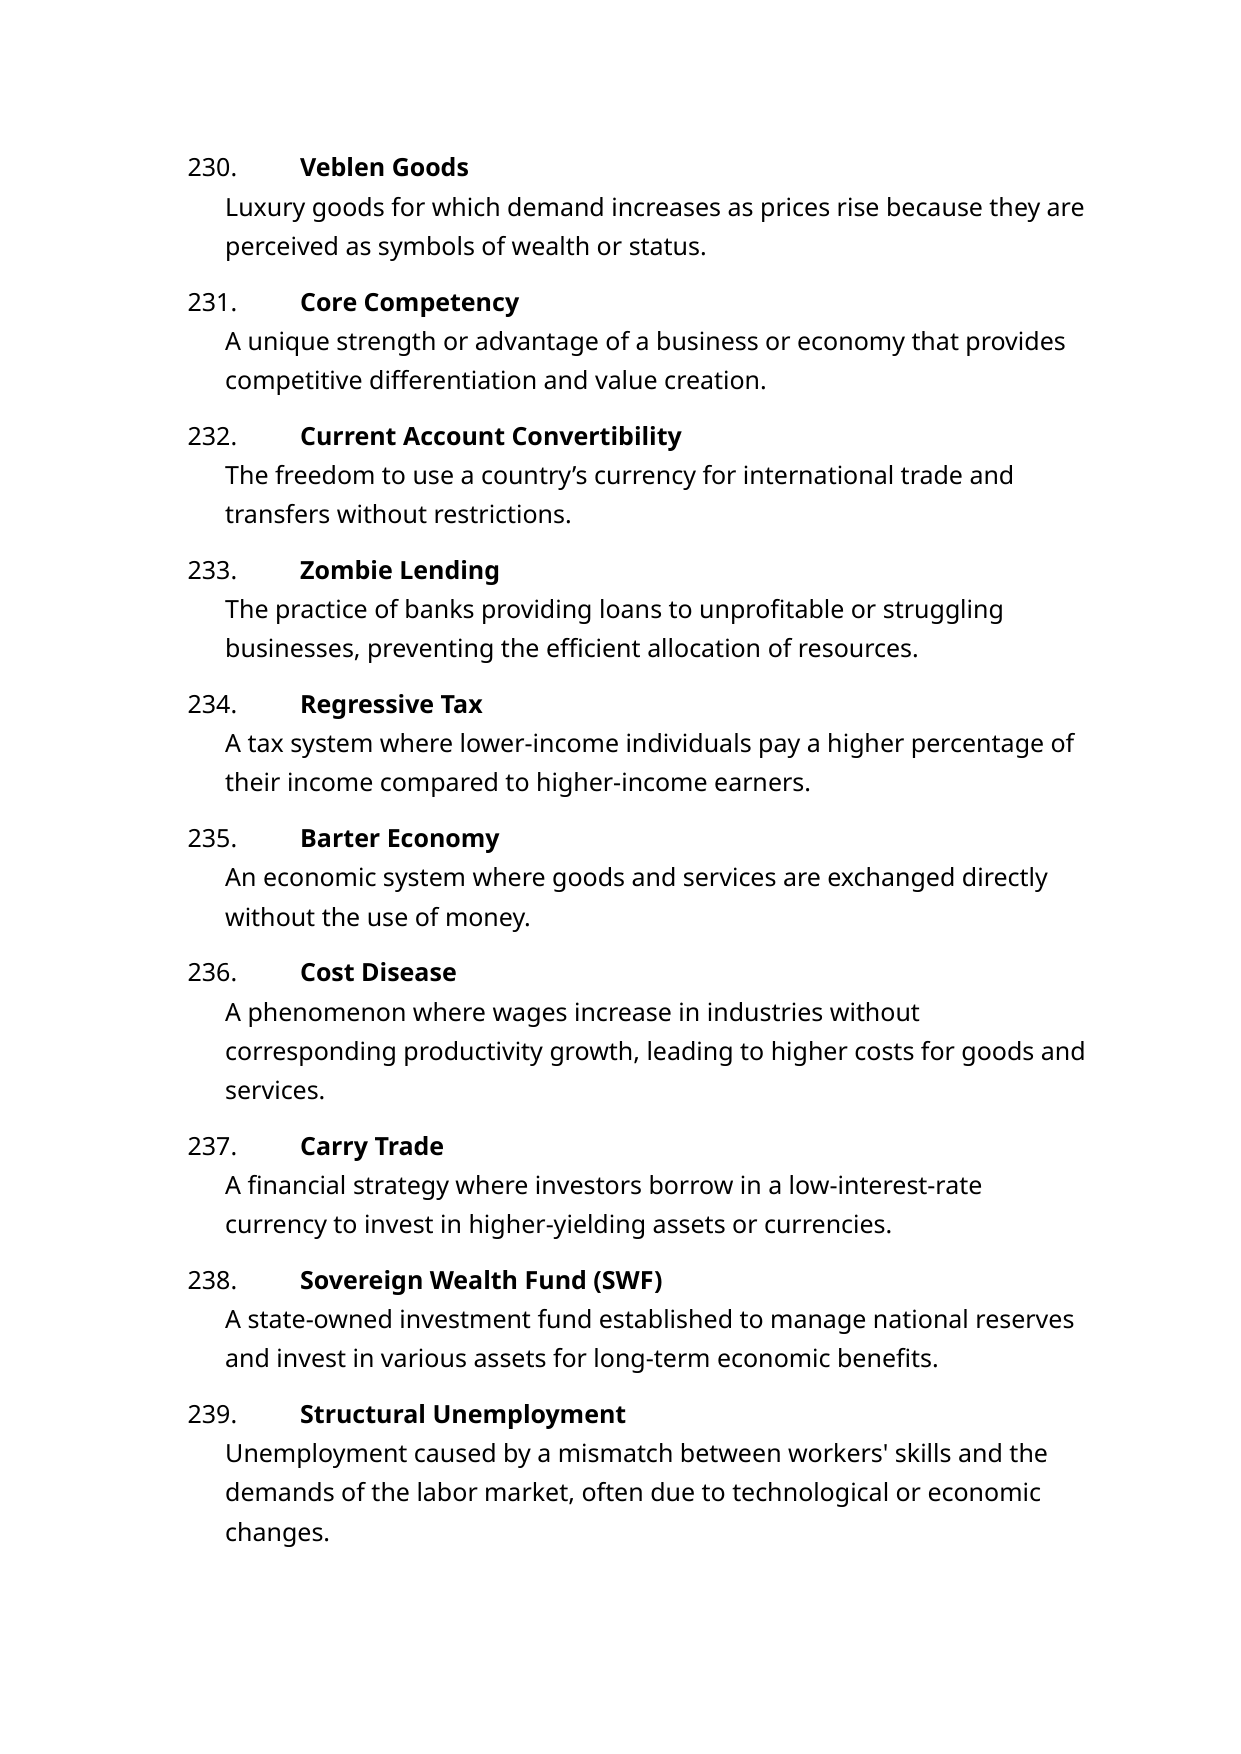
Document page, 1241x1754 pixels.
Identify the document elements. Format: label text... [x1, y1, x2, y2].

list Veblen Goods Luxury goods for which demand increases as prices rise because they are perceived as symbols of wealth or status. [187, 150, 1090, 262]
list Sovereign Wealth Fund (SWF) A state-owned investment fund established to manage national reserves and invest in various assets for long-term economic benefits. [187, 1262, 1090, 1375]
list Regressive Tax A tax system where lower-income individuals pay a higher percentage of their income compared to higher-income earners. [187, 687, 1090, 799]
list Current Account Convertibility The freedom to use a country’s currency for international trade and transfers without restrictions. [187, 418, 1090, 531]
list Zombie Lending The practice of banks providing loans to unprofitable or struggling businesses, preventing the efficient allocation of resources. [187, 552, 1090, 665]
list Structural Unemployment Unemployment caused by a mismatch between workers' skills and the demands of the labor market, often due to technological or economic changes. [187, 1397, 1090, 1548]
list Carry Trade A financial strategy where investors borrow in a low-interest-rate currency to invest in higher-yielding assets or currencies. [187, 1128, 1090, 1241]
list Core Competency A unique strength or advantage of a business or economy that provides competitive differentiation and value creation. [187, 284, 1090, 397]
list Cost Disease A phenomenon where wages increase in industries without corresponding productivity growth, leading to higher costs for goods and services. [187, 955, 1090, 1107]
list Barter Economy An economic system where goods and services are exchanged directly without the use of money. [187, 821, 1090, 933]
